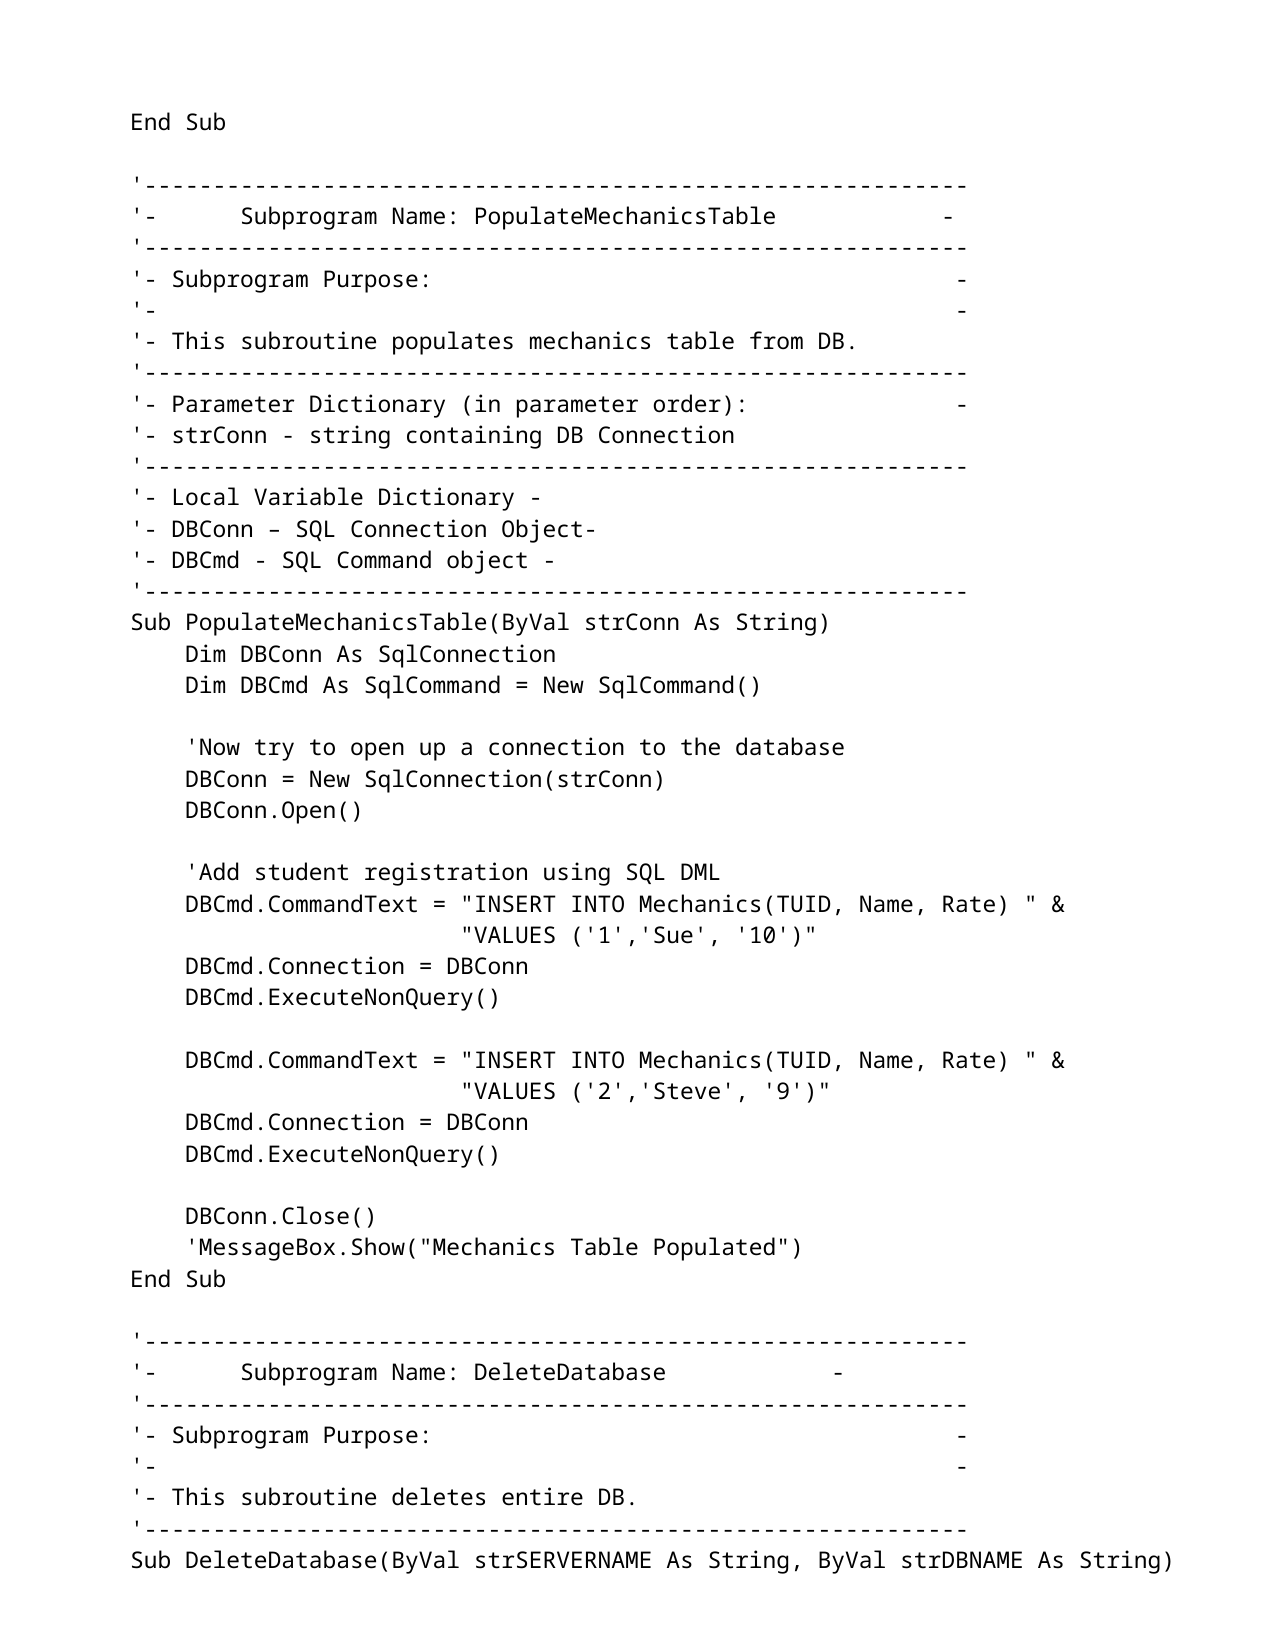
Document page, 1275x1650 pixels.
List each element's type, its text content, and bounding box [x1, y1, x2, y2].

text DBCmd.CommandText = "INSERT INTO Mechanics(TUID, Name, Rate) " & [75, 1044, 1200, 1075]
text '- DBCmd - SQL Command object - [75, 544, 1200, 575]
text '------------------------------------------------------------ [75, 169, 1200, 200]
text Dim DBConn As SqlConnection [75, 637, 1200, 669]
text '- - [75, 1450, 1200, 1481]
text DBConn.Open() [75, 794, 1200, 825]
text '------------------------------------------------------------ [75, 1512, 1200, 1544]
text "VALUES ('2','Steve', '9')" [75, 1075, 1200, 1106]
text End Sub [75, 1262, 1200, 1294]
text DBConn = New SqlConnection(strConn) [75, 762, 1200, 794]
text '- DBConn – SQL Connection Object- [75, 512, 1200, 544]
text DBCmd.Connection = DBConn [75, 950, 1200, 981]
text "VALUES ('1','Sue', '10')" [75, 919, 1200, 950]
text DBCmd.ExecuteNonQuery() [75, 981, 1200, 1012]
text '- Parameter Dictionary (in parameter order): - [75, 387, 1200, 419]
text '- This subroutine populates mechanics table from DB. [75, 325, 1200, 356]
text '------------------------------------------------------------ [75, 1387, 1200, 1419]
text '------------------------------------------------------------ [75, 1325, 1200, 1356]
text 'Add student registration using SQL DML [75, 856, 1200, 887]
text '------------------------------------------------------------ [75, 575, 1200, 606]
text '------------------------------------------------------------ [75, 231, 1200, 262]
text '------------------------------------------------------------ [75, 450, 1200, 481]
text 'MessageBox.Show("Mechanics Table Populated") [75, 1231, 1200, 1262]
text DBCmd.Connection = DBConn [75, 1106, 1200, 1137]
text DBCmd.ExecuteNonQuery() [75, 1137, 1200, 1169]
text '- strConn - string containing DB Connection [75, 419, 1200, 450]
text '- Subprogram Name: DeleteDatabase - [75, 1356, 1200, 1387]
text '- Subprogram Purpose: - [75, 1419, 1200, 1450]
text DBCmd.CommandText = "INSERT INTO Mechanics(TUID, Name, Rate) " & [75, 887, 1200, 919]
text '- This subroutine deletes entire DB. [75, 1481, 1200, 1512]
text 'Now try to open up a connection to the database [75, 731, 1200, 762]
text Dim DBCmd As SqlCommand = New SqlCommand() [75, 669, 1200, 700]
text Sub DeleteDatabase(ByVal strSERVERNAME As String, ByVal strDBNAME As String) [75, 1544, 1200, 1575]
text End Sub [75, 106, 1200, 137]
text '------------------------------------------------------------ [75, 356, 1200, 387]
text '- - [75, 294, 1200, 325]
text '- Local Variable Dictionary - [75, 481, 1200, 512]
text '- Subprogram Name: PopulateMechanicsTable - [75, 200, 1200, 231]
text Sub PopulateMechanicsTable(ByVal strConn As String) [75, 606, 1200, 637]
text DBConn.Close() [75, 1200, 1200, 1231]
text '- Subprogram Purpose: - [75, 262, 1200, 294]
